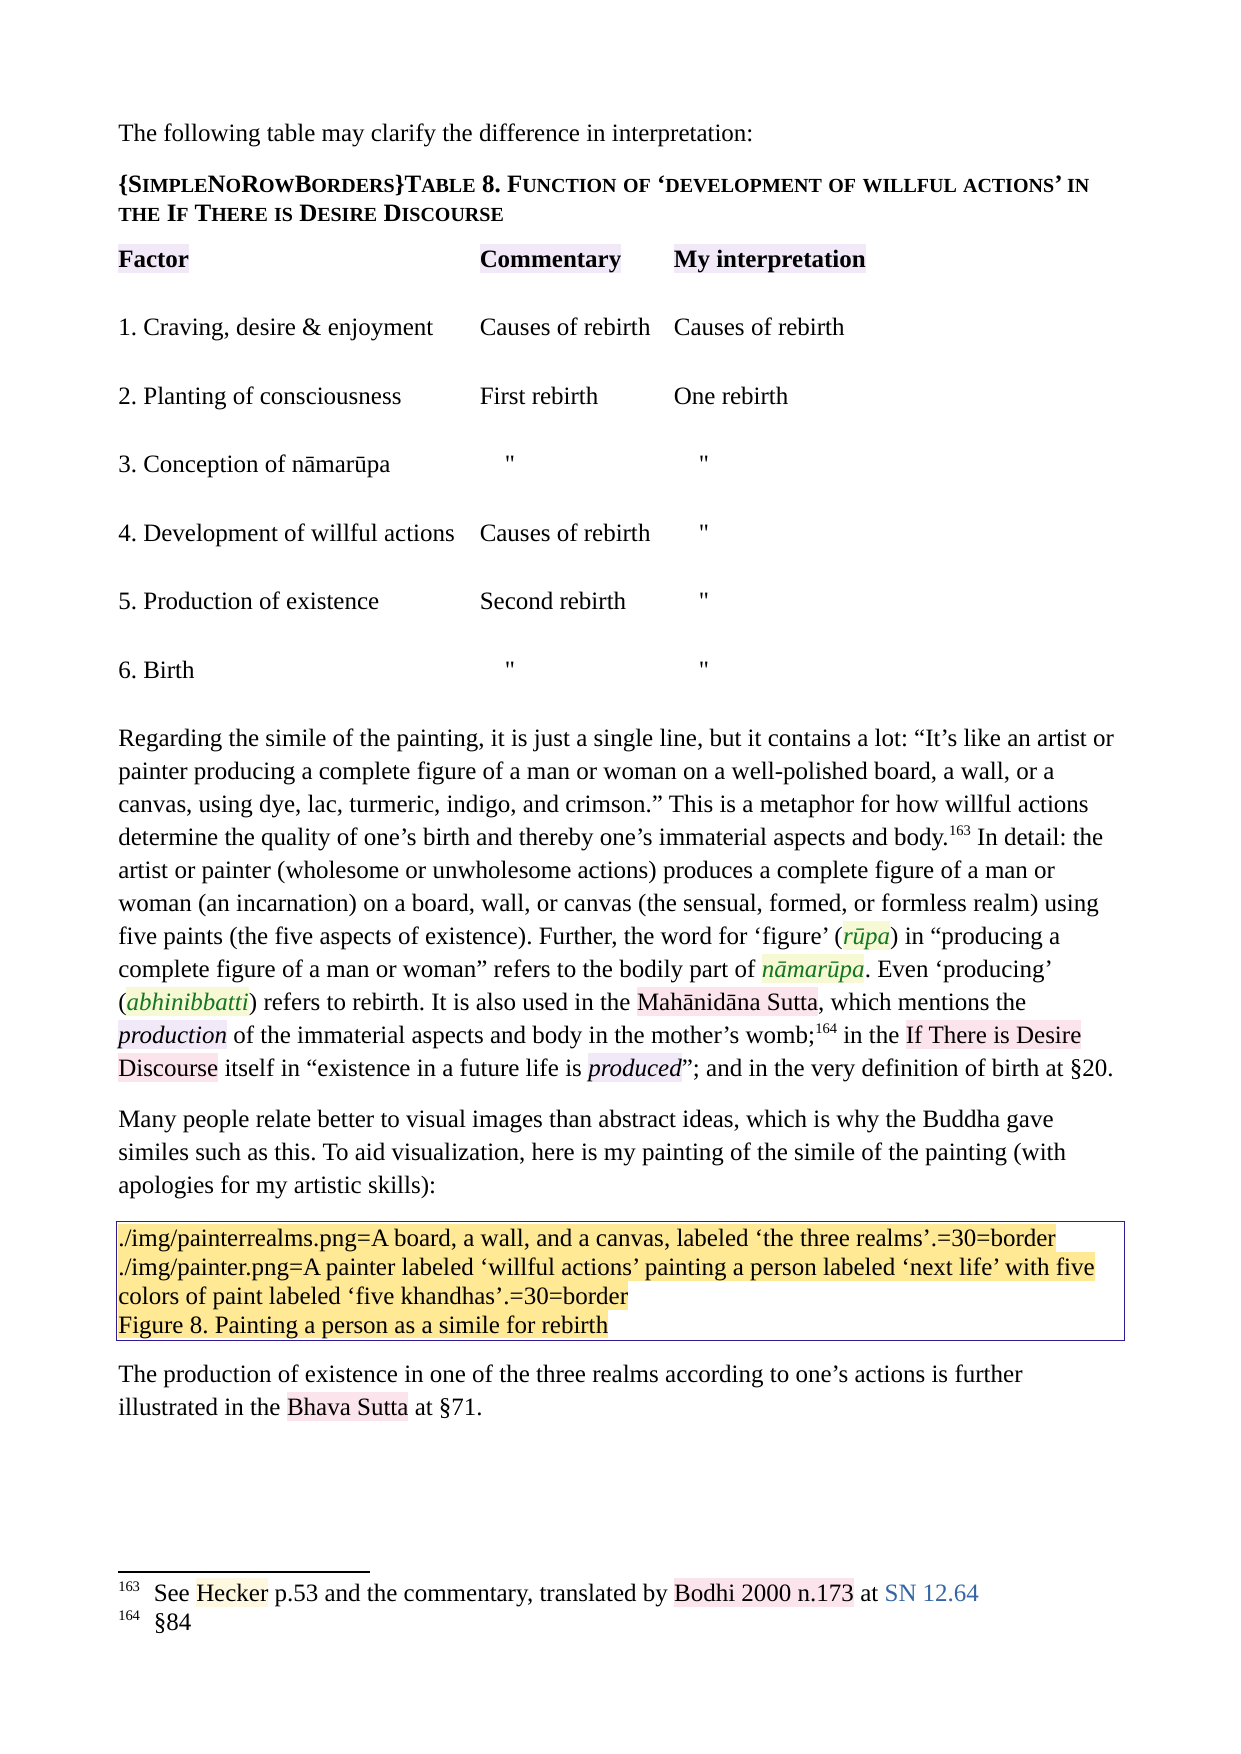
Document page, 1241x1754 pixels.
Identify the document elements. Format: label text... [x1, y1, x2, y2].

table_cell 5. Production of existence [118, 569, 479, 637]
text Regarding the simile of the painting, it is just a single line, but it contains a lot: “It’s like an artist or painter producing a complete figure of a man or woman on a well-polished board, a wall, or a canvas, using dye, lac, turmeric, indigo, and crimson.” This is a metaphor for how willful actions determine the quality of one’s birth and thereby one’s immaterial aspects and body. In detail: the artist or painter (wholesome or unwholesome actions) produces a complete figure of a man or woman (an incarnation) on a board, wall, or canvas (the sensual, formed, or formless realm) using five paints (the five aspects of existence). Further, the word for ‘figure’ (rūpa) in “producing a complete figure of a man or woman” refers to the bodily part of nāmarūpa. Even ‘producing’ (abhinibbatti) refers to rebirth. It is also used in the Mahānidāna Sutta, which mentions the production of the immaterial aspects and body in the mother’s womb; in the If There is Desire Discourse itself in “existence in a future life is produced”; and in the very definition of birth at §20. [118, 723, 1122, 1082]
table_header Commentary [480, 226, 674, 295]
table_cell One rebirth [674, 363, 881, 432]
text Many people relate better to visual images than abstract ideas, which is why the Buddha gave similes such as this. To aid visualization, here is my painting of the simile of the painting (with apologies for my artistic skills): [118, 1104, 1122, 1199]
text The production of existence in one of the three realms according to one’s actions is further illustrated in the Bhava Sutta at §71. [118, 1359, 1122, 1421]
table_cell " [674, 500, 881, 568]
table_cell 1. Craving, desire & enjoyment [118, 295, 479, 363]
text ./img/painterrealms.png=A board, a wall, and a canvas, labeled ‘the three realms’.=30=border ./img/painter.png=A painter labeled ‘willful actions’ painting a person labeled ‘next life’ with five colors of paint labeled ‘five khandhas’.=30=border Figure 8. Painting a person as a simile for rebirth [117, 1222, 1124, 1340]
table_cell 3. Conception of nāmarūpa [118, 432, 479, 500]
table_cell Causes of rebirth [480, 295, 674, 363]
table_cell 4. Development of willful actions [118, 500, 479, 568]
table_cell Second rebirth [480, 569, 674, 637]
table_cell Causes of rebirth [480, 500, 674, 568]
table_header My interpretation [674, 226, 881, 295]
table_cell Causes of rebirth [674, 295, 881, 363]
table_cell " [480, 637, 674, 705]
table_cell 6. Birth [118, 637, 479, 705]
table_cell " [674, 432, 881, 500]
table_cell 2. Planting of consciousness [118, 363, 479, 432]
text {SimpleNoRowBorders}Table 8. Function of ‘development of willful actions’ in the If There is Desire Discourse [118, 169, 1122, 226]
table_header Factor [118, 226, 479, 295]
text The following table may clarify the difference in interpretation: [118, 118, 1122, 147]
table_cell First rebirth [480, 363, 674, 432]
table_cell " [480, 432, 674, 500]
table_cell " [674, 569, 881, 637]
table_cell " [674, 637, 881, 705]
